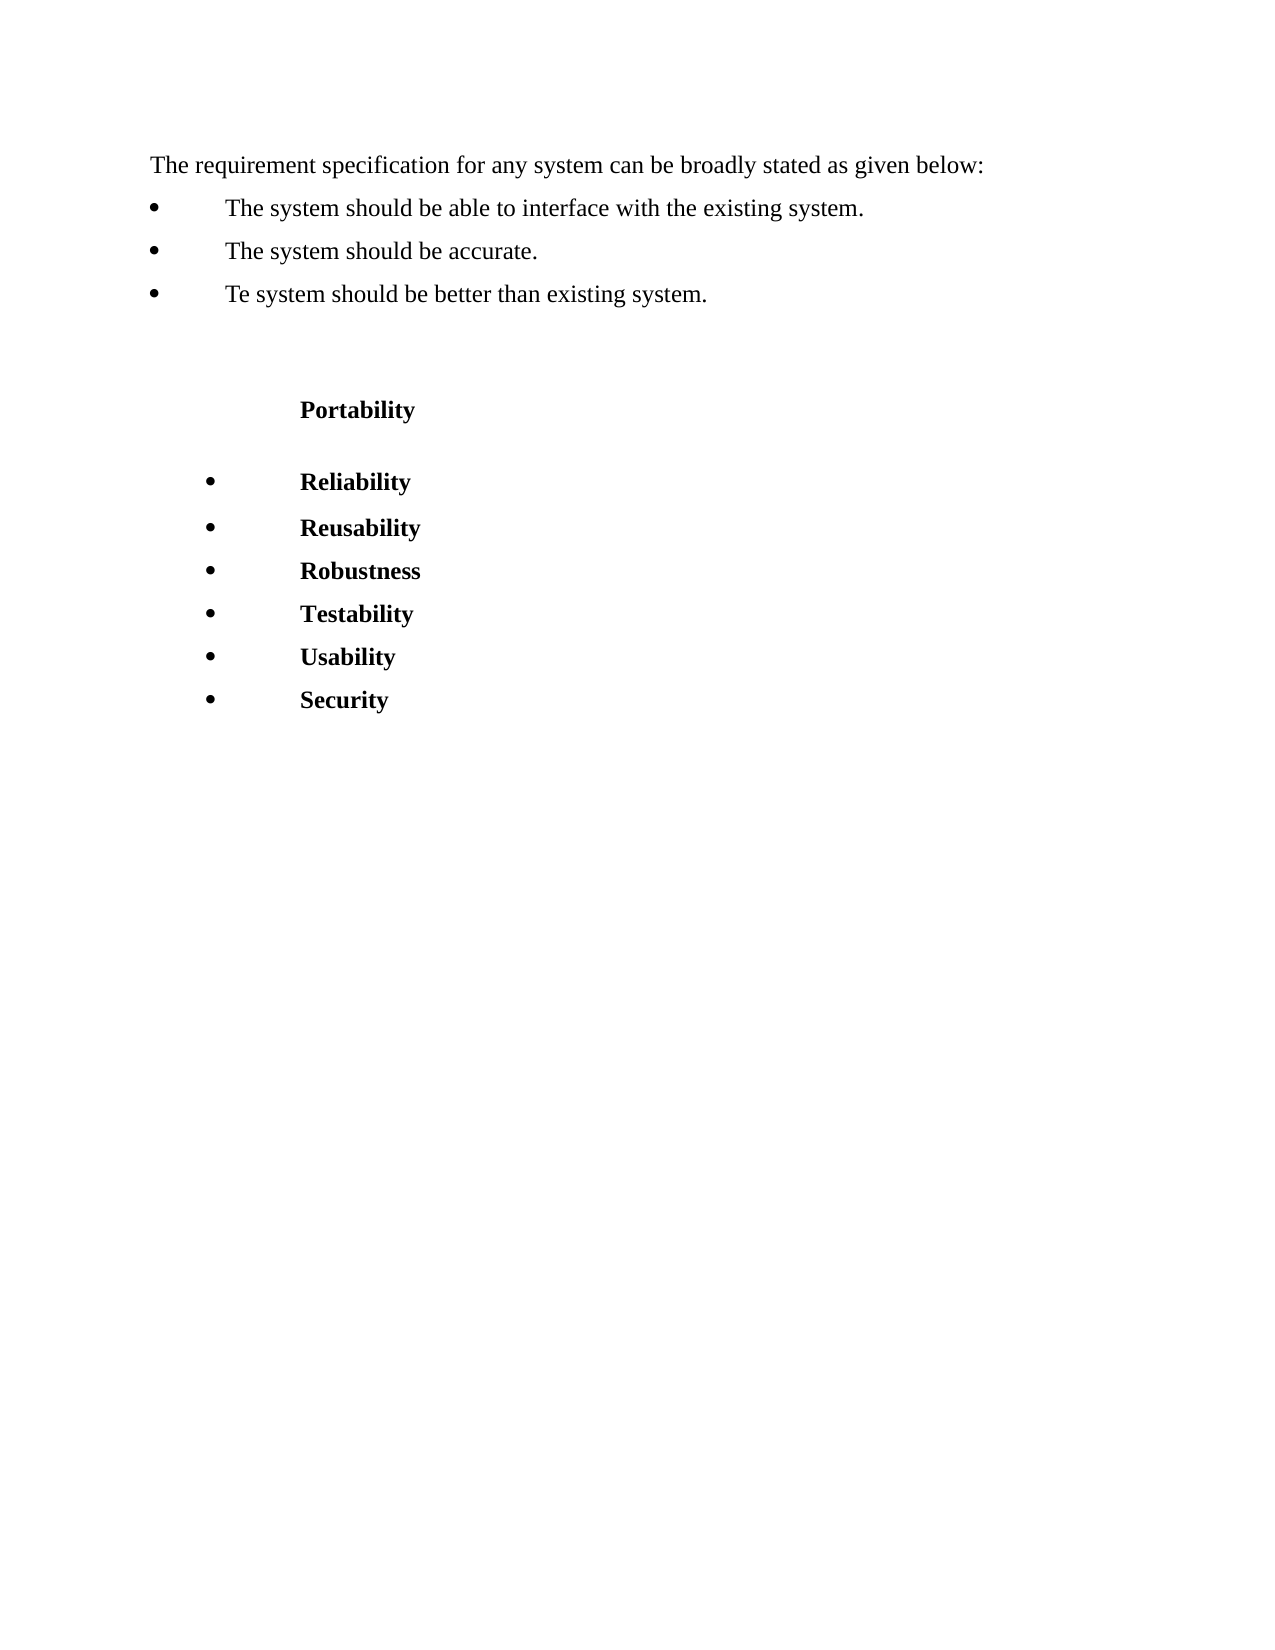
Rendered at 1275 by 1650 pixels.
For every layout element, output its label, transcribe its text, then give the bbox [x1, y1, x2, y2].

list Robustness [206, 556, 1125, 585]
list Usability [206, 642, 1125, 671]
list Security [206, 686, 1125, 714]
list Reliability [206, 467, 1125, 496]
list The system should be accurate. [150, 236, 1125, 265]
list Testability [206, 599, 1125, 628]
list Reusability [206, 513, 1125, 542]
text Portability [300, 395, 1125, 423]
list The system should be able to interface with the existing system. [150, 193, 1125, 222]
text The requirement specification for any system can be broadly stated as given below: [150, 150, 1125, 179]
list Te system should be better than existing system. [150, 279, 1125, 308]
